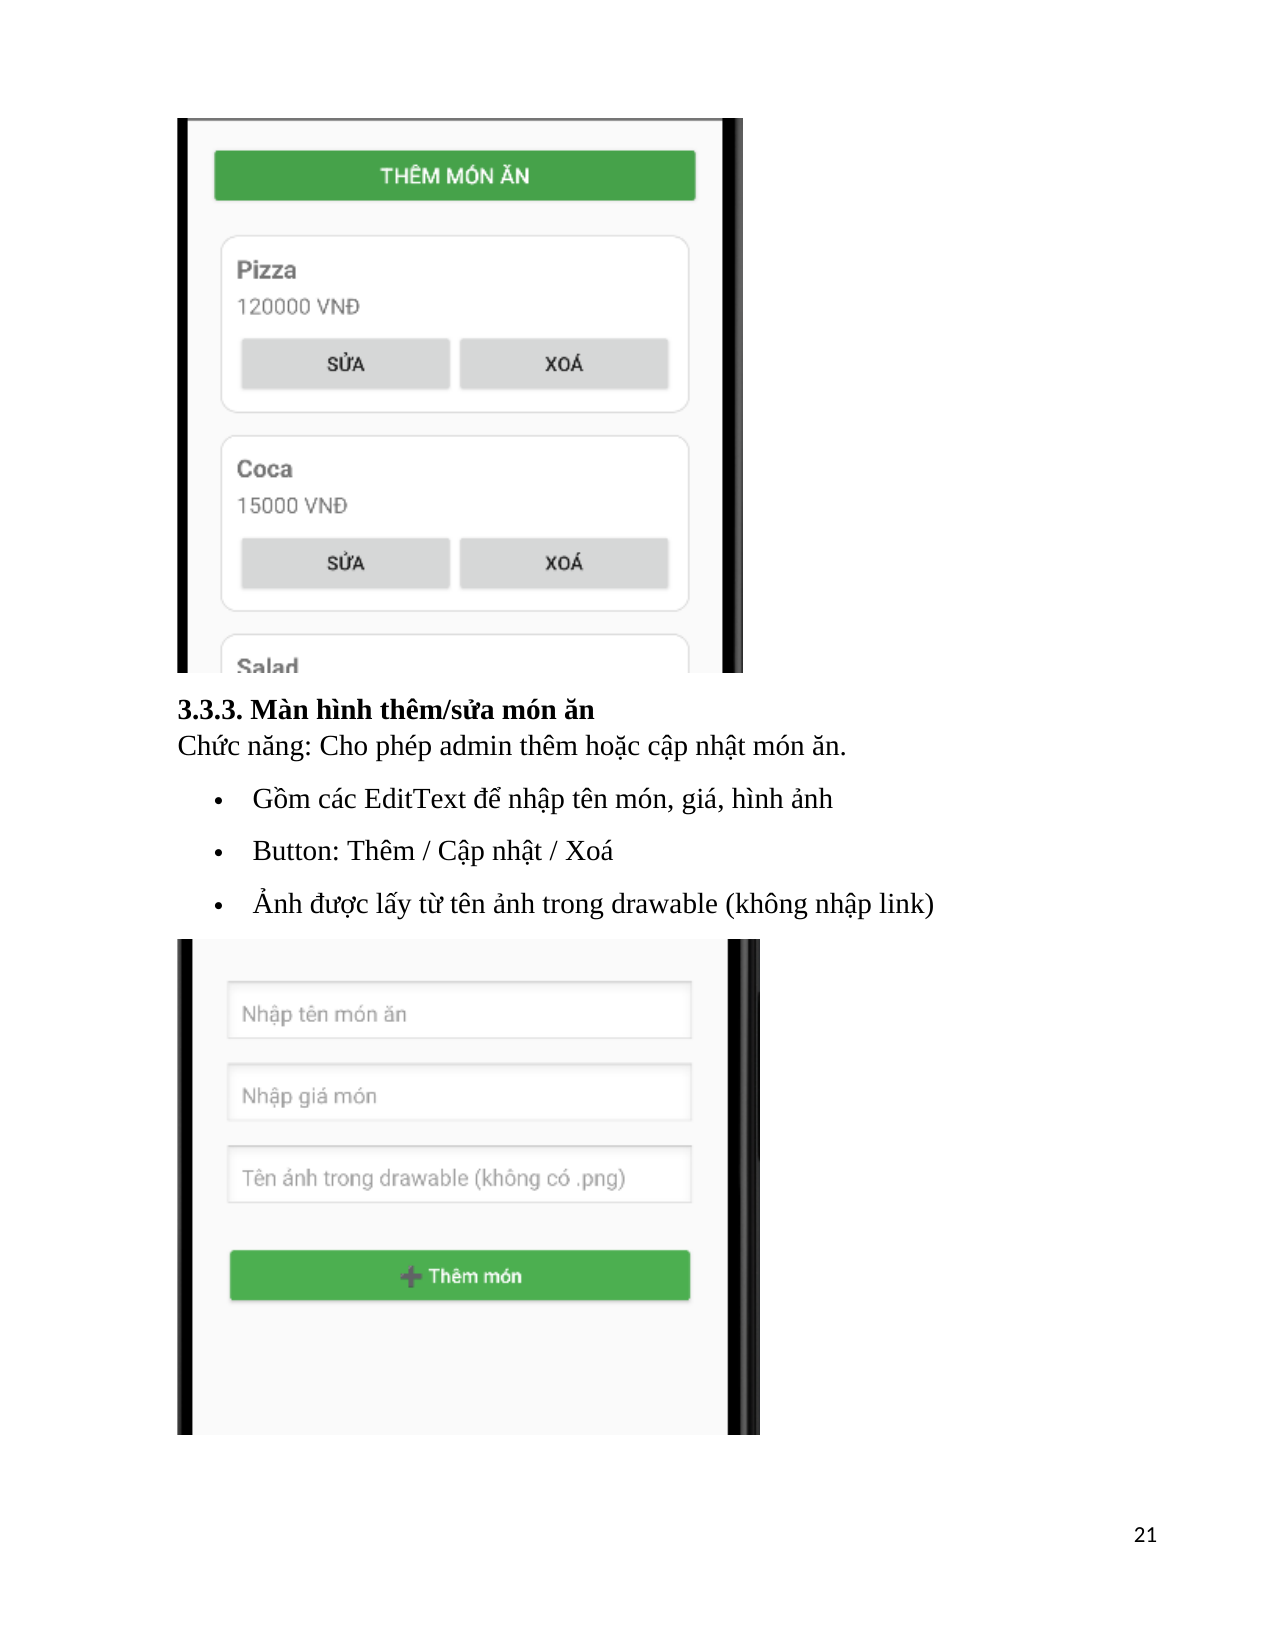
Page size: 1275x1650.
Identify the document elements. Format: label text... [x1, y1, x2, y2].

list Ảnh được lấy từ tên ảnh trong drawable (không nhập link) [215, 886, 1157, 920]
picture [177, 939, 760, 1435]
list Button: Thêm / Cập nhật / Xoá [215, 833, 1157, 867]
list Gồm các EditText để nhập tên món, giá, hình ảnh [215, 781, 1157, 814]
subtitle 3.3.3. Màn hình thêm/sửa món ăn [177, 692, 1157, 725]
text Chức năng: Cho phép admin thêm hoặc cập nhật món ăn. [177, 728, 1157, 761]
picture [177, 118, 743, 673]
